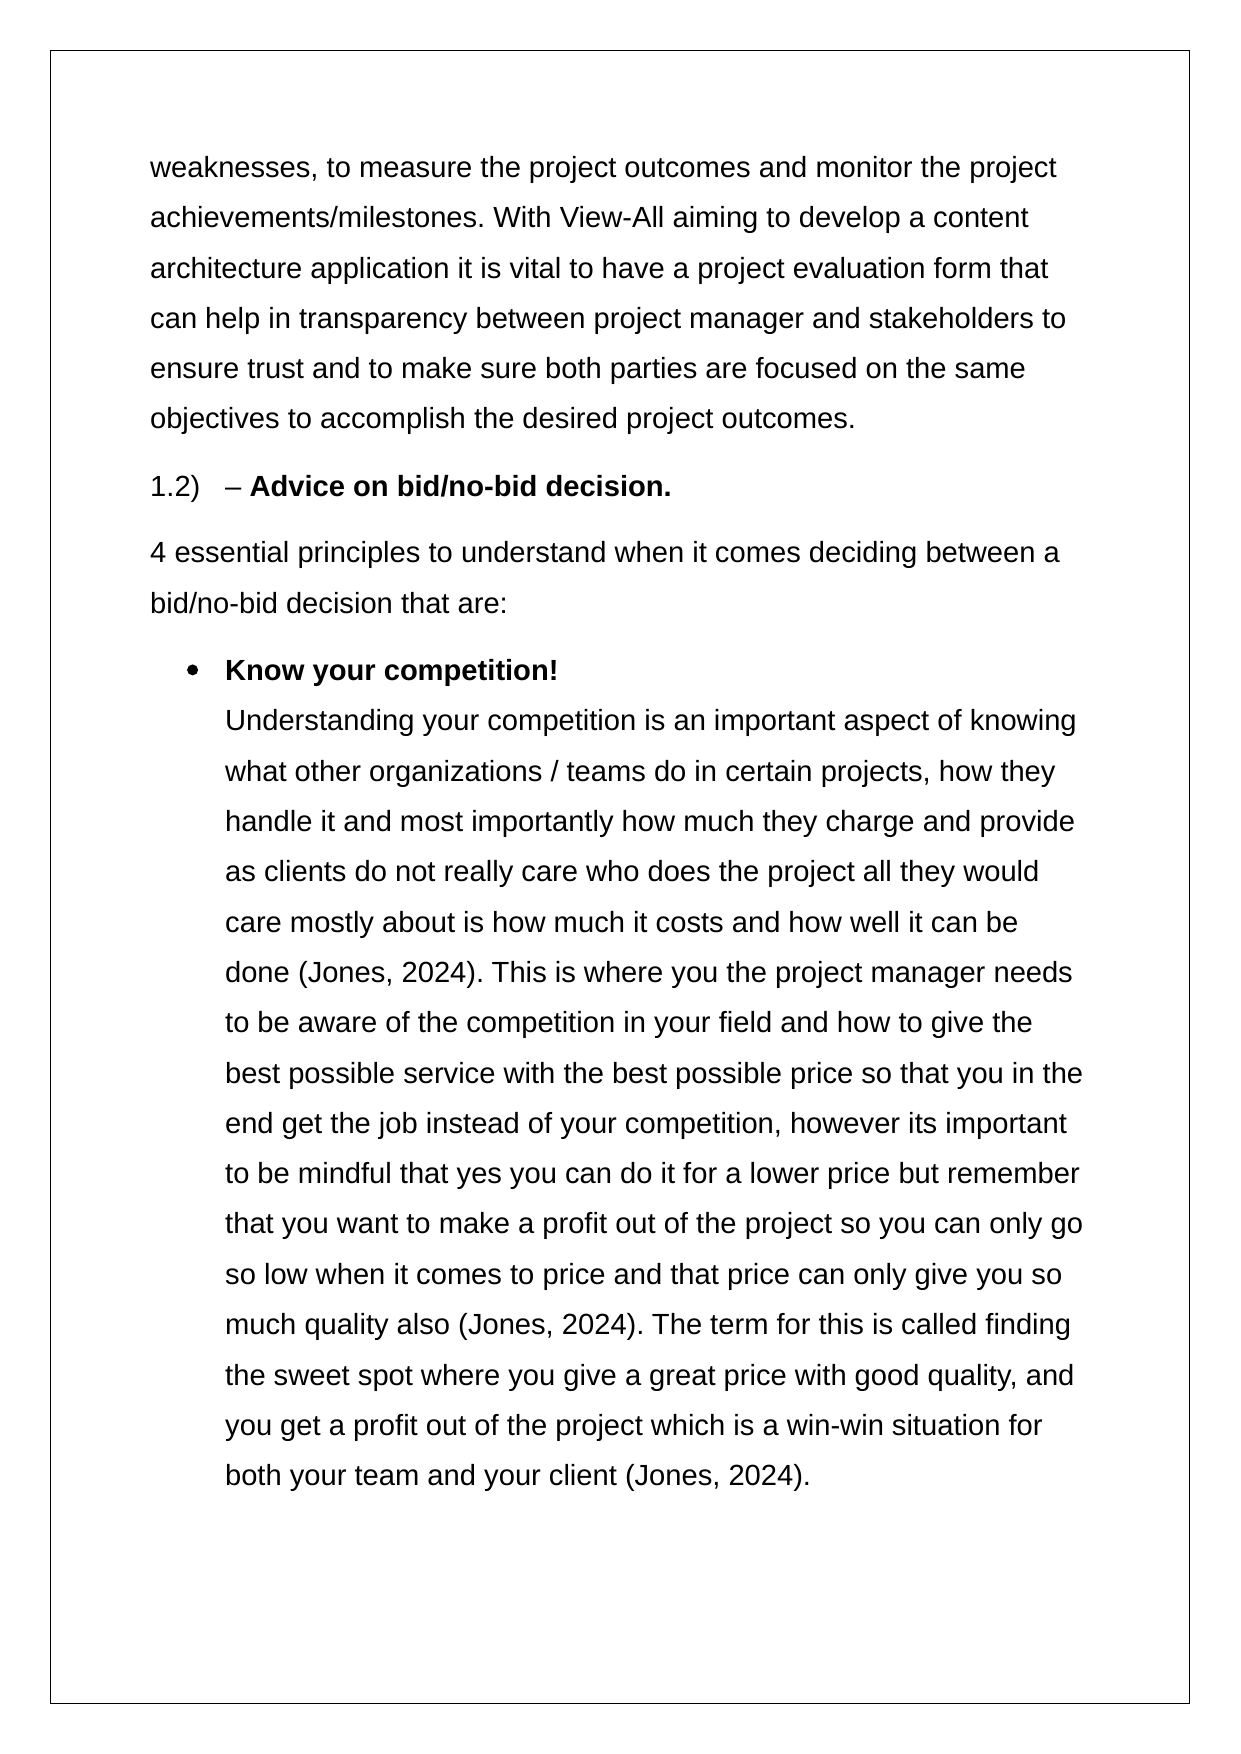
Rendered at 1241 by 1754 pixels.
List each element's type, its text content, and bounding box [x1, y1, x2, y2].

text 4 essential principles to understand when it comes deciding between a bid/no-bid decision that are: [150, 536, 1090, 619]
list Understanding your competition is an important aspect of knowing what other organizations / teams do in certain projects, how they handle it and most importantly how much they charge and provide as clients do not really care who does the project all they would care mostly about is how much it costs and how well it can be done (Jones, 2024). This is where you the project manager needs to be aware of the competition in your field and how to give the best possible service with the best possible price so that you in the end get the job instead of your competition, however its important to be mindful that yes you can do it for a lower price but remember that you want to make a profit out of the project so you can only go so low when it comes to price and that price can only give you so much quality also (Jones, 2024). The term for this is called finding the sweet spot where you give a great price with good quality, and you get a profit out of the project which is a win-win situation for both your team and your client (Jones, 2024). [225, 703, 1090, 1538]
list – Advice on bid/no-bid decision. [150, 468, 1090, 502]
list Know your competition! [187, 653, 1090, 687]
